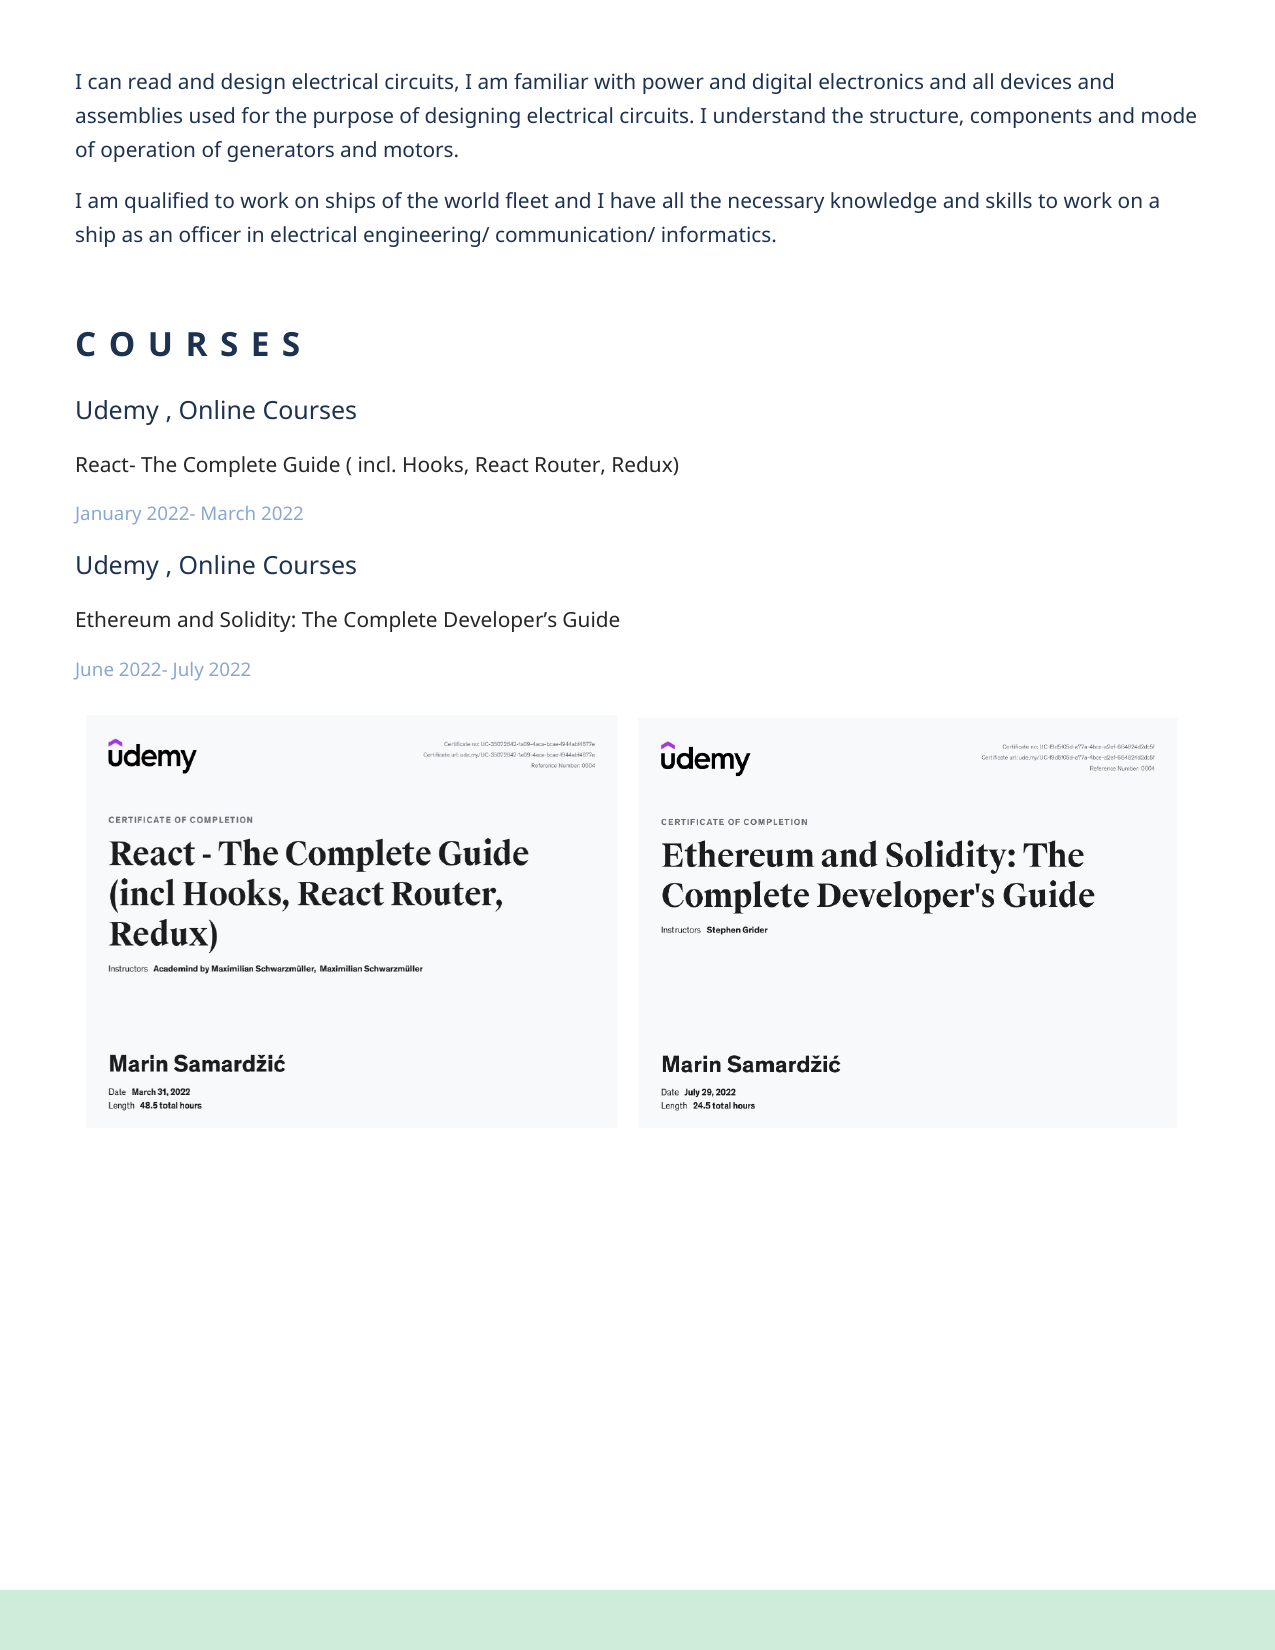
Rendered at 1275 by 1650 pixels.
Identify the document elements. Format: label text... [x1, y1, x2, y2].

text I can read and design electrical circuits, I am familiar with power and digital electronics and all devices and assemblies used for the purpose of designing electrical circuits. I understand the structure, components and mode of operation of generators and motors. [75, 67, 1200, 163]
subtitle cOUrses [75, 321, 1200, 367]
subtitle Udemy , Online Courses [75, 548, 1200, 582]
text I am qualified to work on ships of the world fleet and I have all the necessary knowledge and skills to work on a ship as an officer in electrical engineering/ communication/ informatics. [75, 186, 1200, 248]
picture [75, 703, 1188, 1138]
text Ethereum and Solidity: The Complete Developer’s Guide [75, 605, 1200, 634]
subtitle Udemy , Online Courses [75, 392, 1200, 426]
text January 2022- March 2022 [75, 501, 1200, 526]
text React- The Complete Guide ( incl. Hooks, React Router, Redux) [75, 450, 1200, 478]
text June 2022- July 2022 [75, 656, 1200, 682]
